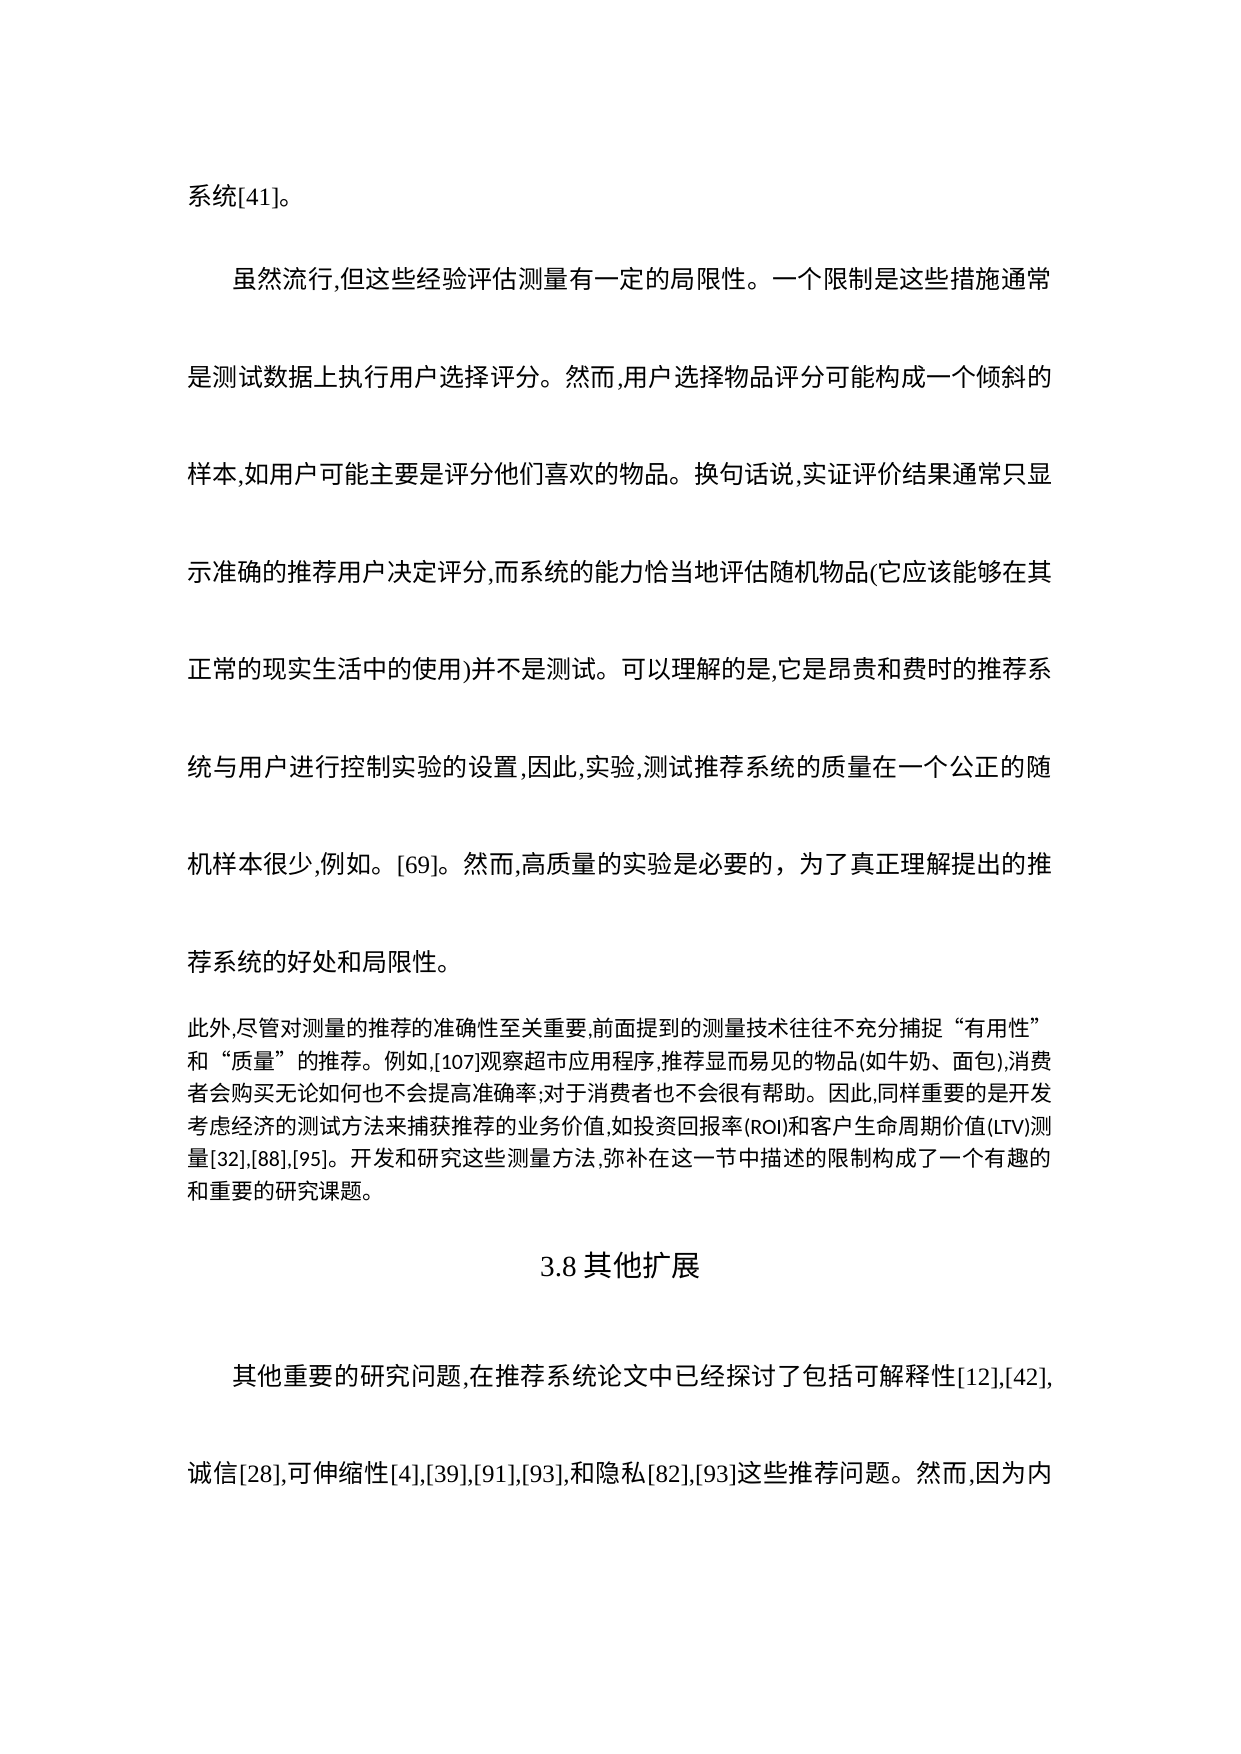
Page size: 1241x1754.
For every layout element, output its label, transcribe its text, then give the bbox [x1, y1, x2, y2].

text 此外,尽管对测量的推荐的准确性至关重要,前面提到的测量技术往往不充分捕捉“有用性”和“质量”的推荐。例如,[107]观察超市应用程序,推荐显而易见的物品(如牛奶、面包),消费者会购买无论如何也不会提高准确率;对于消费者也不会很有帮助。因此,同样重要的是开发考虑经济的测试方法来捕获推荐的业务价值,如投资回报率(ROI)和客户生命周期价值(LTV)测量[32],[88],[95]。开发和研究这些测量方法,弥补在这一节中描述的限制构成了一个有趣的和重要的研究课题。 [187, 1011, 1053, 1206]
text 其他重要的研究问题,在推荐系统论文中已经探讨了包括可解释性[12],[42],诚信[28],可伸缩性[4],[39],[91],[93],和隐私[82],[93]这些推荐问题。然而,因为内容的兼职我们不会审查这项工作也不会讨论这些领域的研究机会。 [187, 1342, 1053, 1504]
text 虽然流行,但这些经验评估测量有一定的局限性。一个限制是这些措施通常是测试数据上执行用户选择评分。然而,用户选择物品评分可能构成一个倾斜的样本,如用户可能主要是评分他们喜欢的物品。换句话说,实证评价结果通常只显示准确的推荐用户决定评分,而系统的能力恰当地评估随机物品(它应该能够在其正常的现实生活中的使用)并不是测试。可以理解的是,它是昂贵和费时的推荐系统与用户进行控制实验的设置,因此,实验,测试推荐系统的质量在一个公正的随机样本很少,例如。[69]。然而,高质量的实验是必要的，为了真正理解提出的推荐系统的好处和局限性。 [187, 245, 1053, 993]
subtitle 3.8 其他扩展 [187, 1231, 1053, 1296]
